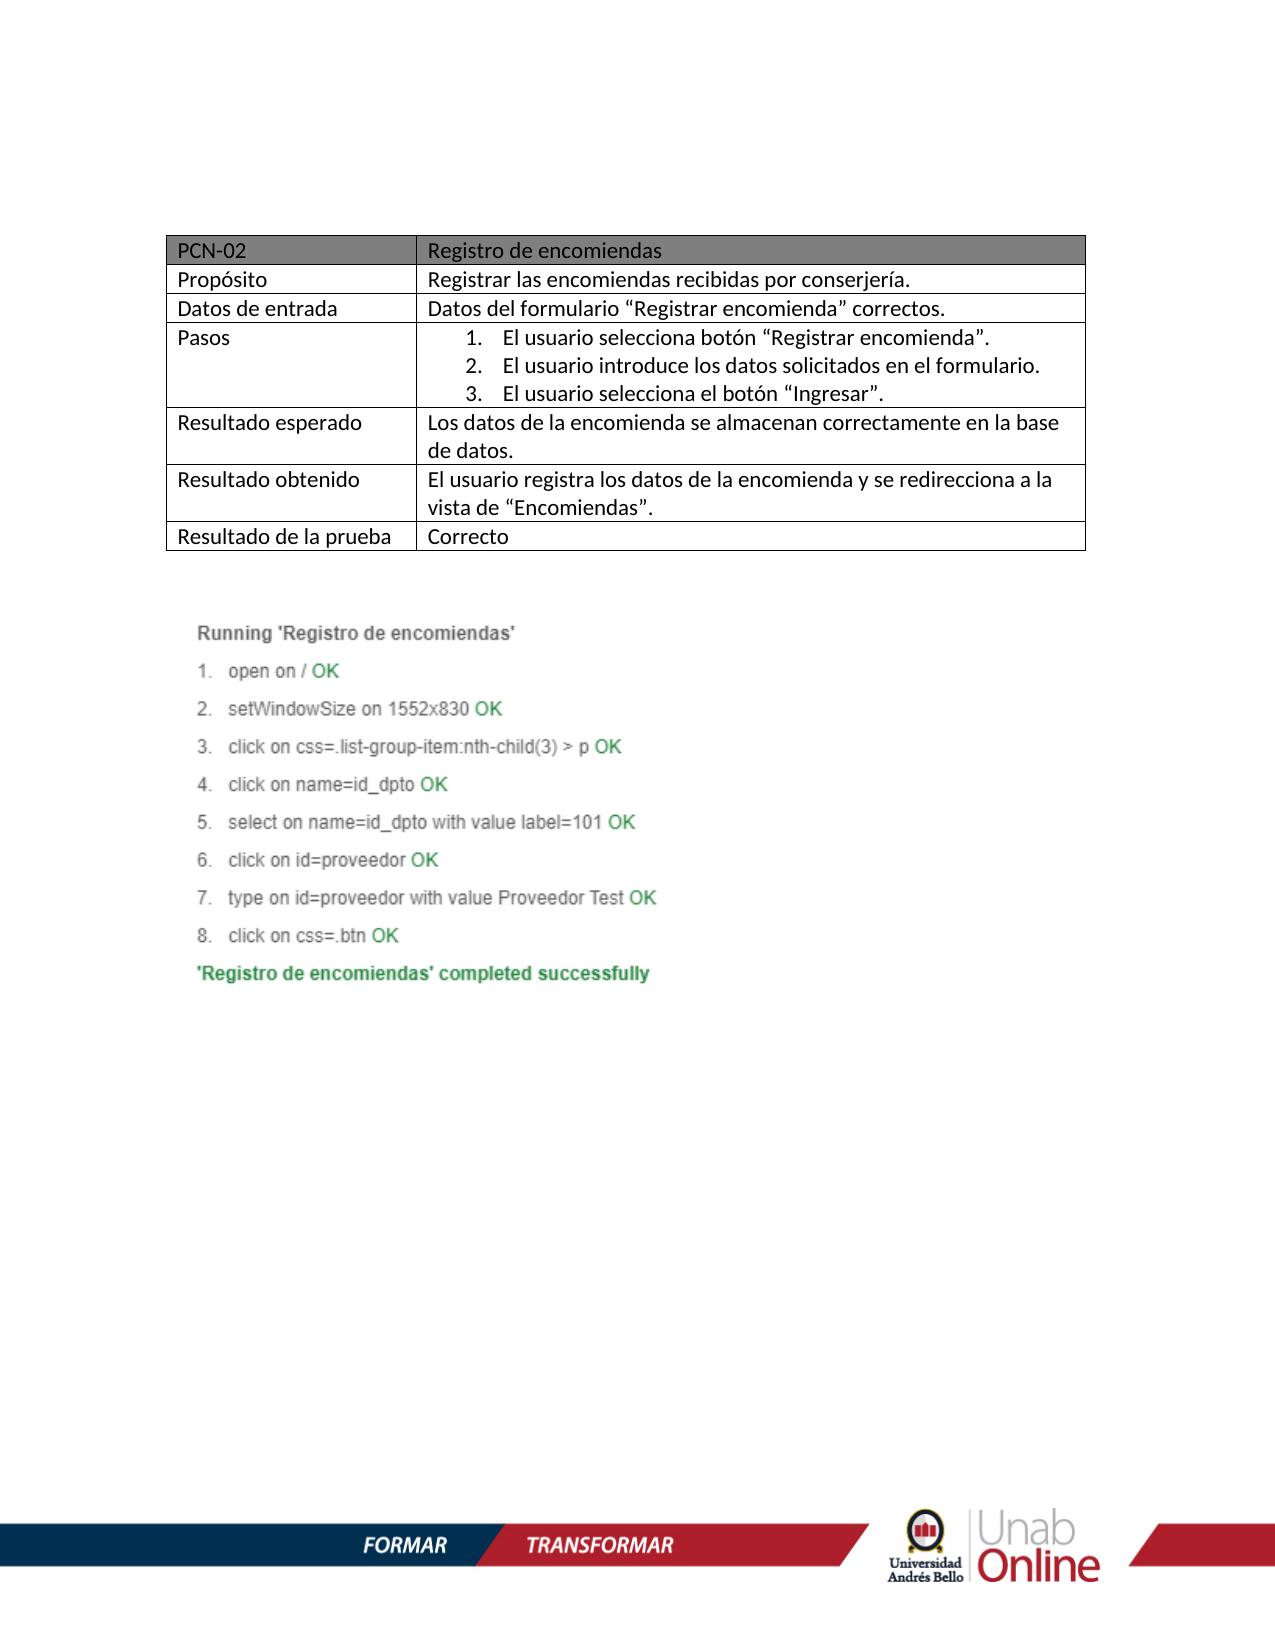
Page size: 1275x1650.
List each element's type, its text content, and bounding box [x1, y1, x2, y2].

table_cell Resultado esperado [167, 408, 416, 464]
table_cell Resultado de la prueba [167, 522, 416, 550]
table_cell Propósito [167, 265, 416, 293]
picture [177, 604, 690, 1015]
table_cell Pasos [167, 323, 416, 407]
table_cell Datos de entrada [167, 294, 416, 322]
table_cell El usuario selecciona botón “Registrar encomienda”. El usuario introduce los datos solicitados en el formulario. El usuario selecciona el botón “Ingresar”. [417, 323, 1085, 407]
table_cell El usuario registra los datos de la encomienda y se redirecciona a la vista de “Encomiendas”. [417, 465, 1085, 521]
table_cell Resultado obtenido [167, 465, 416, 521]
table_header Registro de encomiendas [417, 236, 1085, 264]
table_cell Registrar las encomiendas recibidas por conserjería. [417, 265, 1085, 293]
table_header PCN-02 [167, 236, 416, 264]
table_cell Datos del formulario “Registrar encomienda” correctos. [417, 294, 1085, 322]
table_cell Correcto [417, 522, 1085, 550]
picture [0, 1508, 1275, 1582]
table_cell Los datos de la encomienda se almacenan correctamente en la base de datos. [417, 408, 1085, 464]
